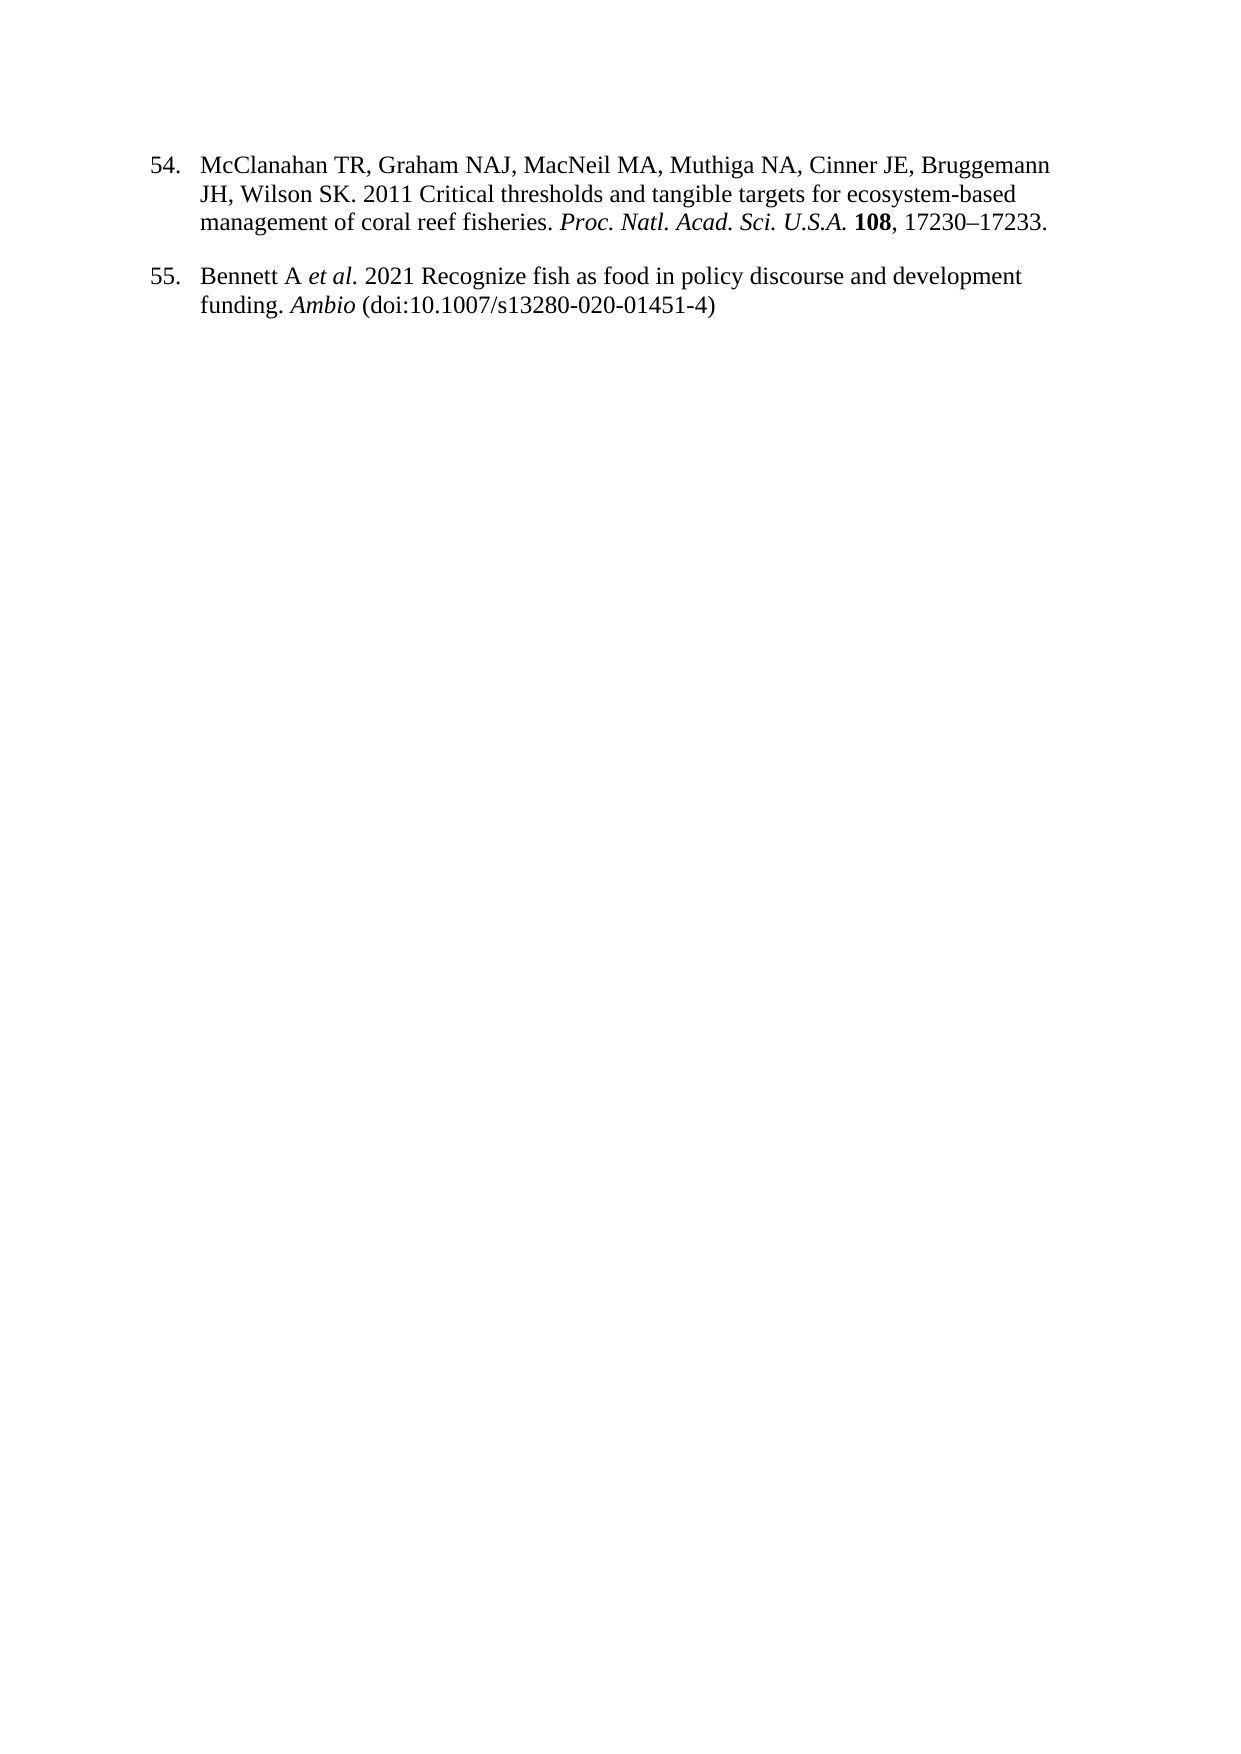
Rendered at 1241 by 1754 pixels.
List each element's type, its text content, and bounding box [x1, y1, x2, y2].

text 55. Bennett A et al. 2021 Recognize fish as food in policy discourse and development funding. Ambio (doi:10.1007/s13280-020-01451-4) [150, 261, 1090, 319]
text 54. McClanahan TR, Graham NAJ, MacNeil MA, Muthiga NA, Cinner JE, Bruggemann JH, Wilson SK. 2011 Critical thresholds and tangible targets for ecosystem-based management of coral reef fisheries. Proc. Natl. Acad. Sci. U.S.A. 108, 17230–17233. [150, 150, 1090, 236]
